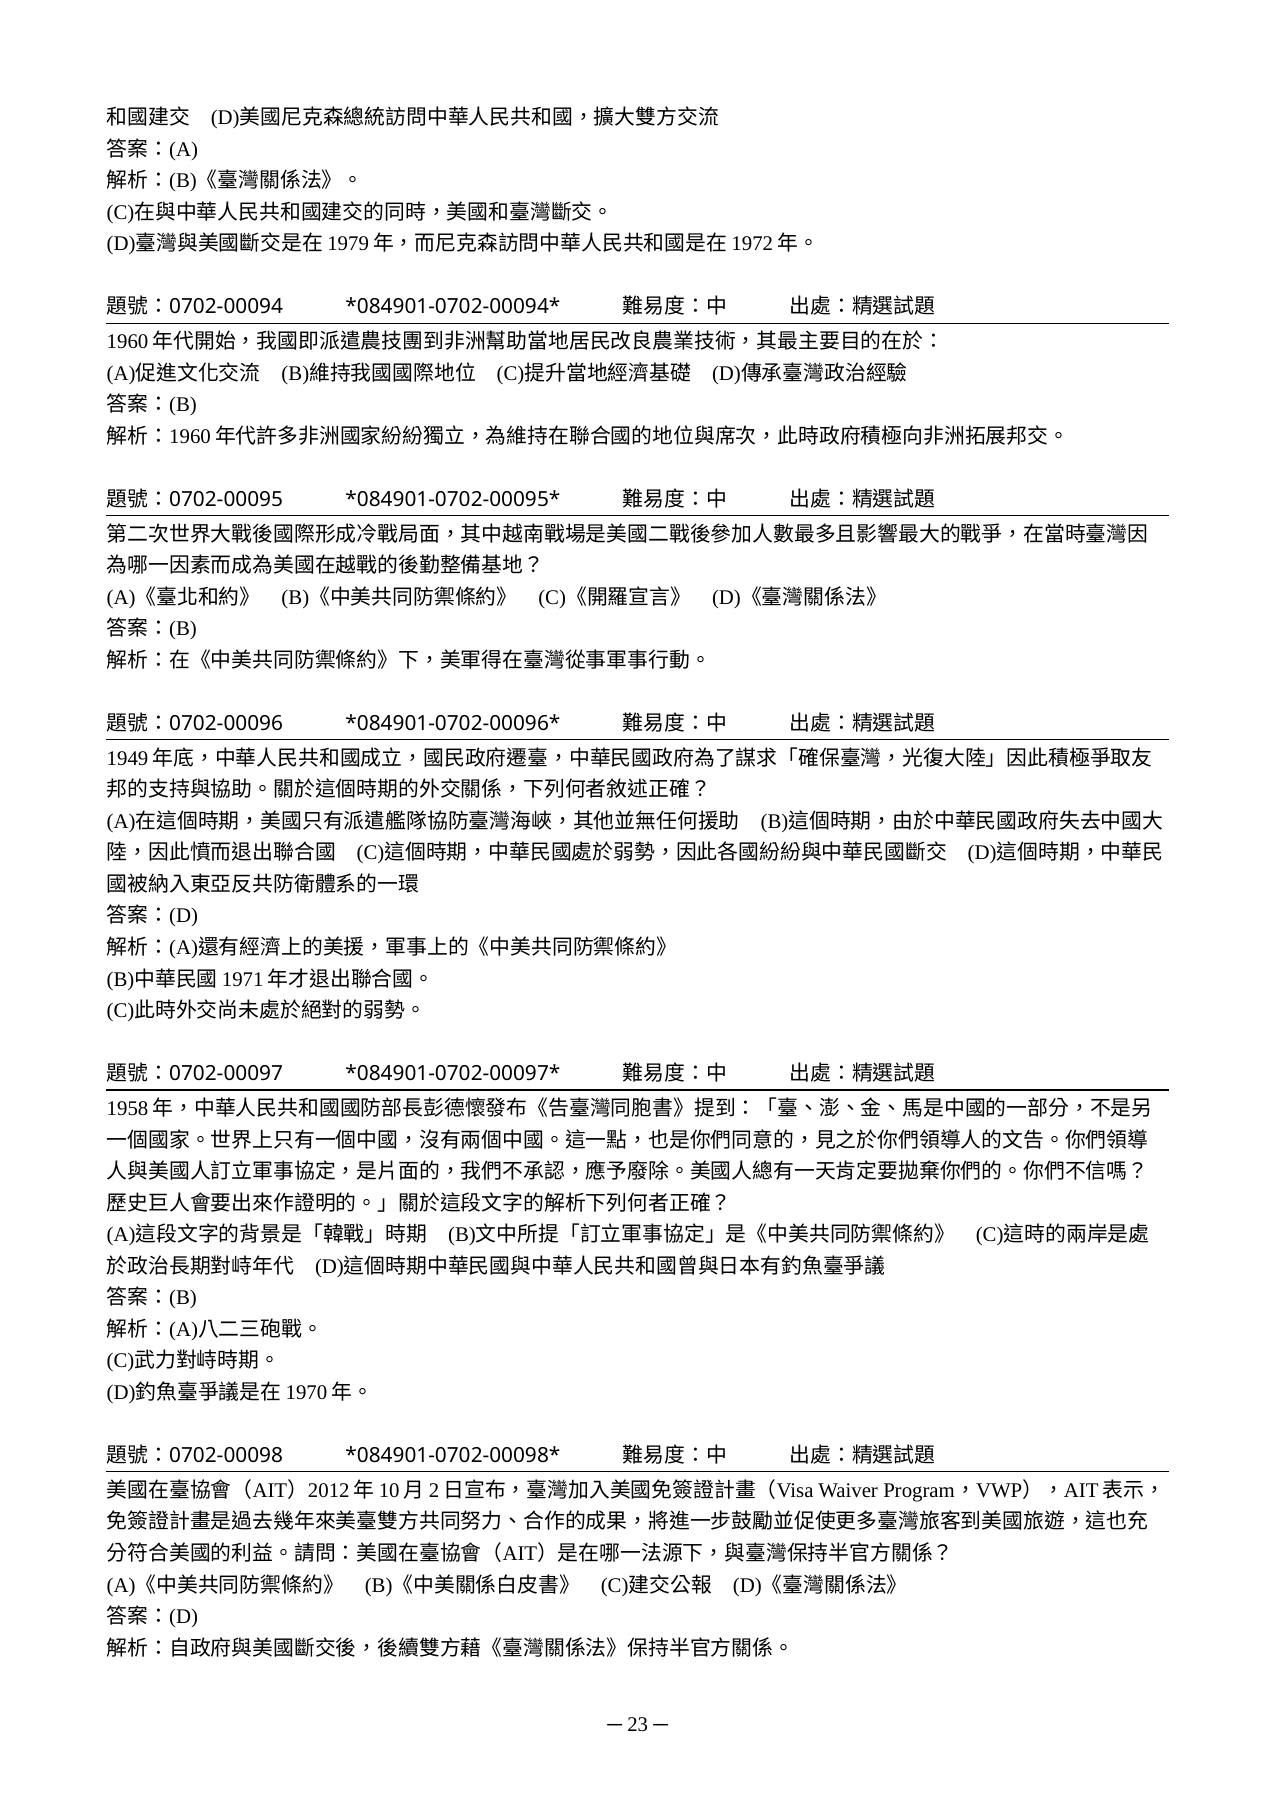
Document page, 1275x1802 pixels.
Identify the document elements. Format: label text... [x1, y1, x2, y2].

text 美國在臺協會（AIT）2012年10月2日宣布，臺灣加入美國免簽證計畫（Visa Waiver Program，VWP），AIT表示，免簽證計畫是過去幾年來美臺雙方共同努力、合作的成果，將進一步鼓勵並促使更多臺灣旅客到美國旅遊，這也充分符合美國的利益。請問：美國在臺協會（AIT）是在哪一法源下，與臺灣保持半官方關係？ (A)《中美共同防禦條約》 (B)《中美關係白皮書》 (C)建交公報 (D)《臺灣關係法》 [106, 1472, 1169, 1599]
text 答案：(D) [106, 898, 1169, 930]
text 題號：0702-00098 *084901-0702-00098* 難易度：中 出處：精選試題 [106, 1438, 1169, 1471]
text 解析：(A)八二三砲戰。 (C)武力對峙時期。 (D)釣魚臺爭議是在1970年。 [106, 1312, 1169, 1406]
text 1958年，中華人民共和國國防部長彭德懷發布《告臺灣同胞書》提到：「臺、澎、金、馬是中國的一部分，不是另一個國家。世界上只有一個中國，沒有兩個中國。這一點，也是你們同意的，見之於你們領導人的文告。你們領導人與美國人訂立軍事協定，是片面的，我們不承認，應予廢除。美國人總有一天肯定要拋棄你們的。你們不信嗎？歷史巨人會要出來作證明的。」關於這段文字的解析下列何者正確？ (A)這段文字的背景是「韓戰」時期 (B)文中所提「訂立軍事協定」是《中美共同防禦條約》 (C)這時的兩岸是處於政治長期對峙年代 (D)這個時期中華民國與中華人民共和國曾與日本有釣魚臺爭議 [106, 1091, 1169, 1280]
text 題號：0702-00097 *084901-0702-00097* 難易度：中 出處：精選試題 [106, 1056, 1169, 1089]
text 答案：(B) [106, 387, 1169, 418]
text 解析：自政府與美國斷交後，後續雙方藉《臺灣關係法》保持半官方關係。 [106, 1630, 1169, 1662]
text 答案：(A) [106, 131, 1169, 163]
text 答案：(B) [106, 1280, 1169, 1312]
text 題號：0702-00095 *084901-0702-00095* 難易度：中 出處：精選試題 [106, 482, 1169, 515]
text 題號：0702-00096 *084901-0702-00096* 難易度：中 出處：精選試題 [106, 706, 1169, 739]
text 題號：0702-00094 *084901-0702-00094* 難易度：中 出處：精選試題 [106, 289, 1169, 323]
text 解析：在《中美共同防禦條約》下，美軍得在臺灣從事軍事行動。 [106, 642, 1169, 674]
text 解析：(A)還有經濟上的美援，軍事上的《中美共同防禦條約》 (B)中華民國1971年才退出聯合國。 (C)此時外交尚未處於絕對的弱勢。 [106, 930, 1169, 1024]
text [106, 100, 1169, 131]
text 解析：(B)《臺灣關係法》。 (C)在與中華人民共和國建交的同時，美國和臺灣斷交。 (D)臺灣與美國斷交是在1979年，而尼克森訪問中華人民共和國是在1972年。 [106, 163, 1169, 257]
text 解析：1960年代許多非洲國家紛紛獨立，為維持在聯合國的地位與席次，此時政府積極向非洲拓展邦交。 [106, 418, 1169, 450]
text 第二次世界大戰後國際形成冷戰局面，其中越南戰場是美國二戰後參加人數最多且影響最大的戰爭，在當時臺灣因為哪一因素而成為美國在越戰的後勤整備基地？ (A)《臺北和約》 (B)《中美共同防禦條約》 (C)《開羅宣言》 (D)《臺灣關係法》 [106, 516, 1169, 611]
text 1949年底，中華人民共和國成立，國民政府遷臺，中華民國政府為了謀求「確保臺灣，光復大陸」因此積極爭取友邦的支持與協助。關於這個時期的外交關係，下列何者敘述正確？ (A)在這個時期，美國只有派遣艦隊協防臺灣海峽，其他並無任何援助 (B)這個時期，由於中華民國政府失去中國大陸，因此憤而退出聯合國 (C)這個時期，中華民國處於弱勢，因此各國紛紛與中華民國斷交 (D)這個時期，中華民國被納入東亞反共防衛體系的一環 [106, 740, 1169, 898]
text 答案：(B) [106, 611, 1169, 642]
text 1960年代開始，我國即派遣農技團到非洲幫助當地居民改良農業技術，其最主要目的在於： (A)促進文化交流 (B)維持我國國際地位 (C)提升當地經濟基礎 (D)傳承臺灣政治經驗 [106, 324, 1169, 387]
text 答案：(D) [106, 1599, 1169, 1630]
